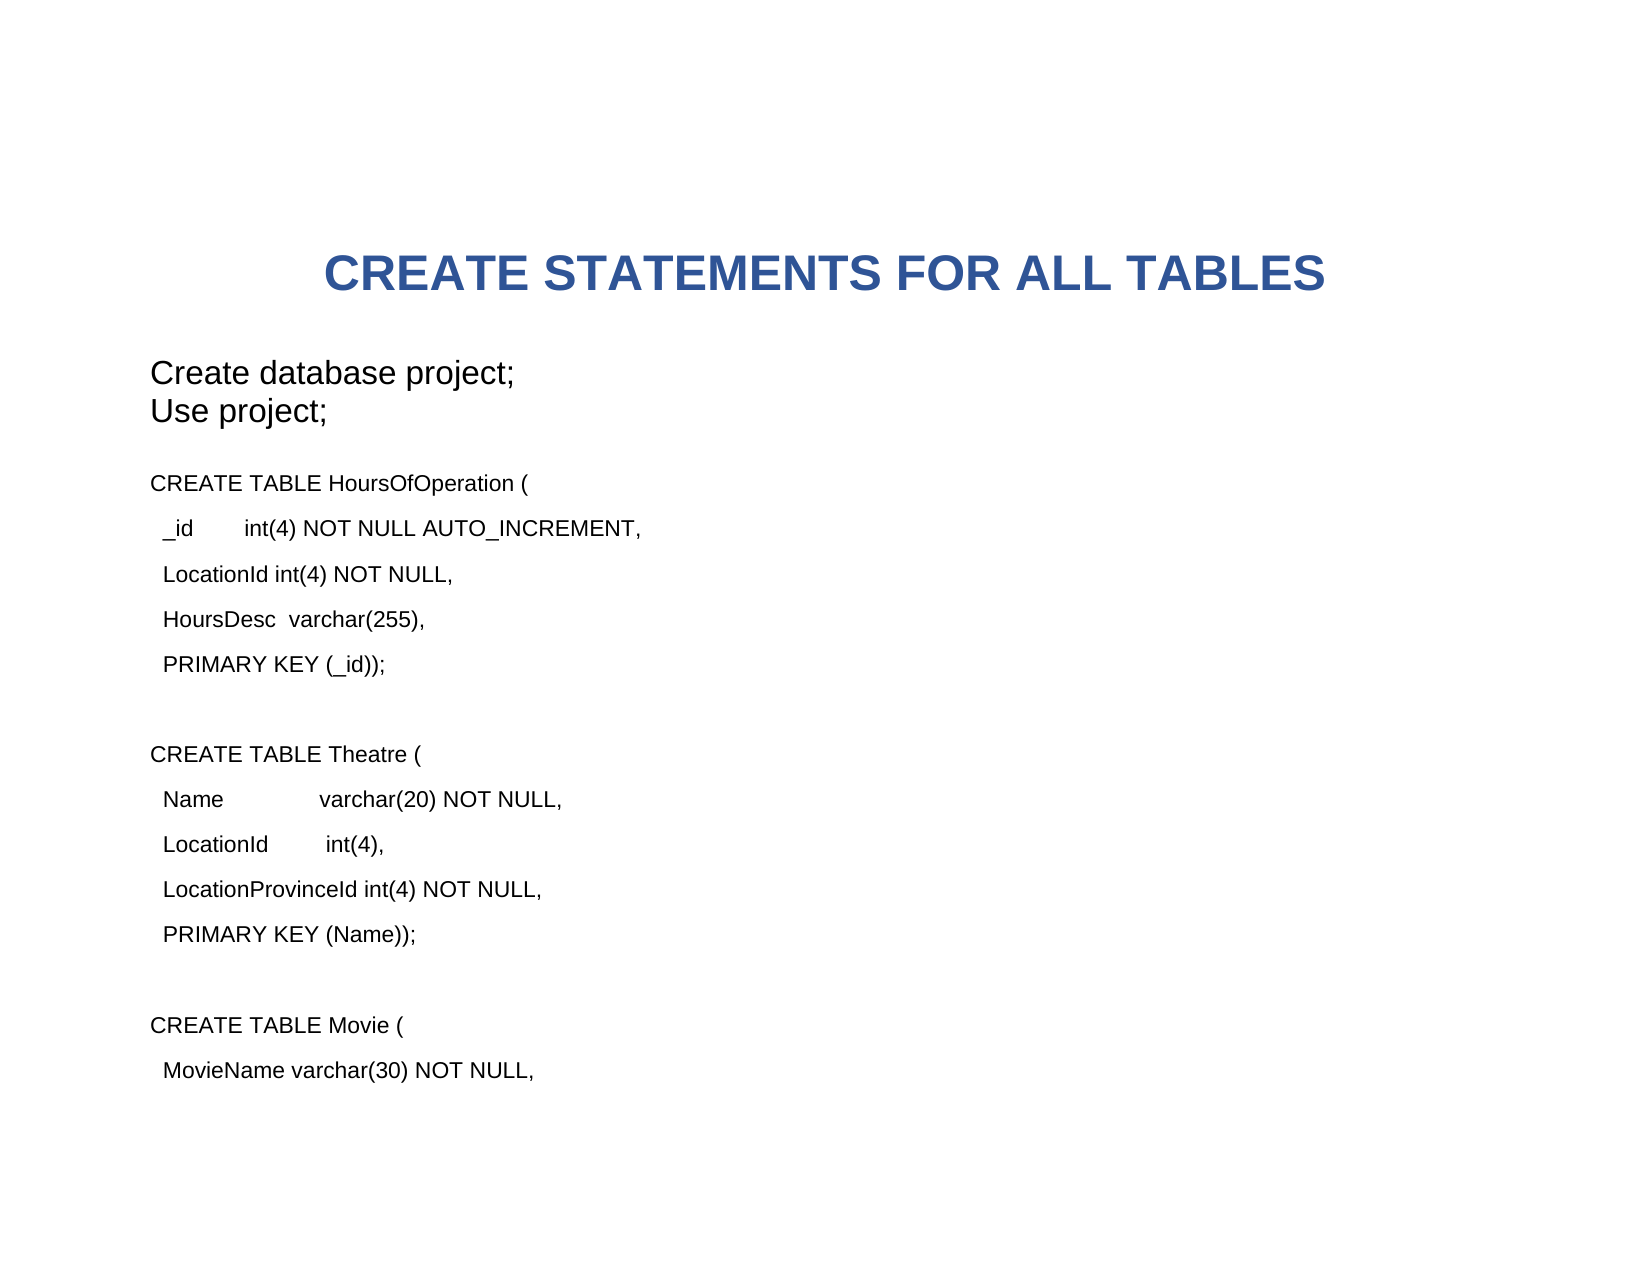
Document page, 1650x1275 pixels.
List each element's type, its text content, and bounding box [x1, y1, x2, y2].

text Use project; [150, 391, 1500, 429]
text CREATE TABLE Movie ( [150, 1012, 1500, 1038]
text Create database project; [150, 353, 1500, 391]
text CREATE TABLE HoursOfOperation ( [150, 470, 1500, 497]
subtitle CREATE STATEMENTS FOR ALL TABLES [150, 244, 1500, 301]
text PRIMARY KEY (_id)); [150, 651, 1500, 677]
text MovieName varchar(30) NOT NULL, [150, 1057, 1500, 1083]
text LocationProvinceId int(4) NOT NULL, [150, 876, 1500, 903]
text PRIMARY KEY (Name)); [150, 921, 1500, 948]
text LocationId int(4), [150, 831, 1500, 857]
text LocationId int(4) NOT NULL, [150, 561, 1500, 587]
text Name varchar(20) NOT NULL, [150, 786, 1500, 812]
text _id int(4) NOT NULL AUTO_INCREMENT, [150, 515, 1500, 542]
text HoursDesc varchar(255), [150, 606, 1500, 632]
text CREATE TABLE Theatre ( [150, 741, 1500, 767]
